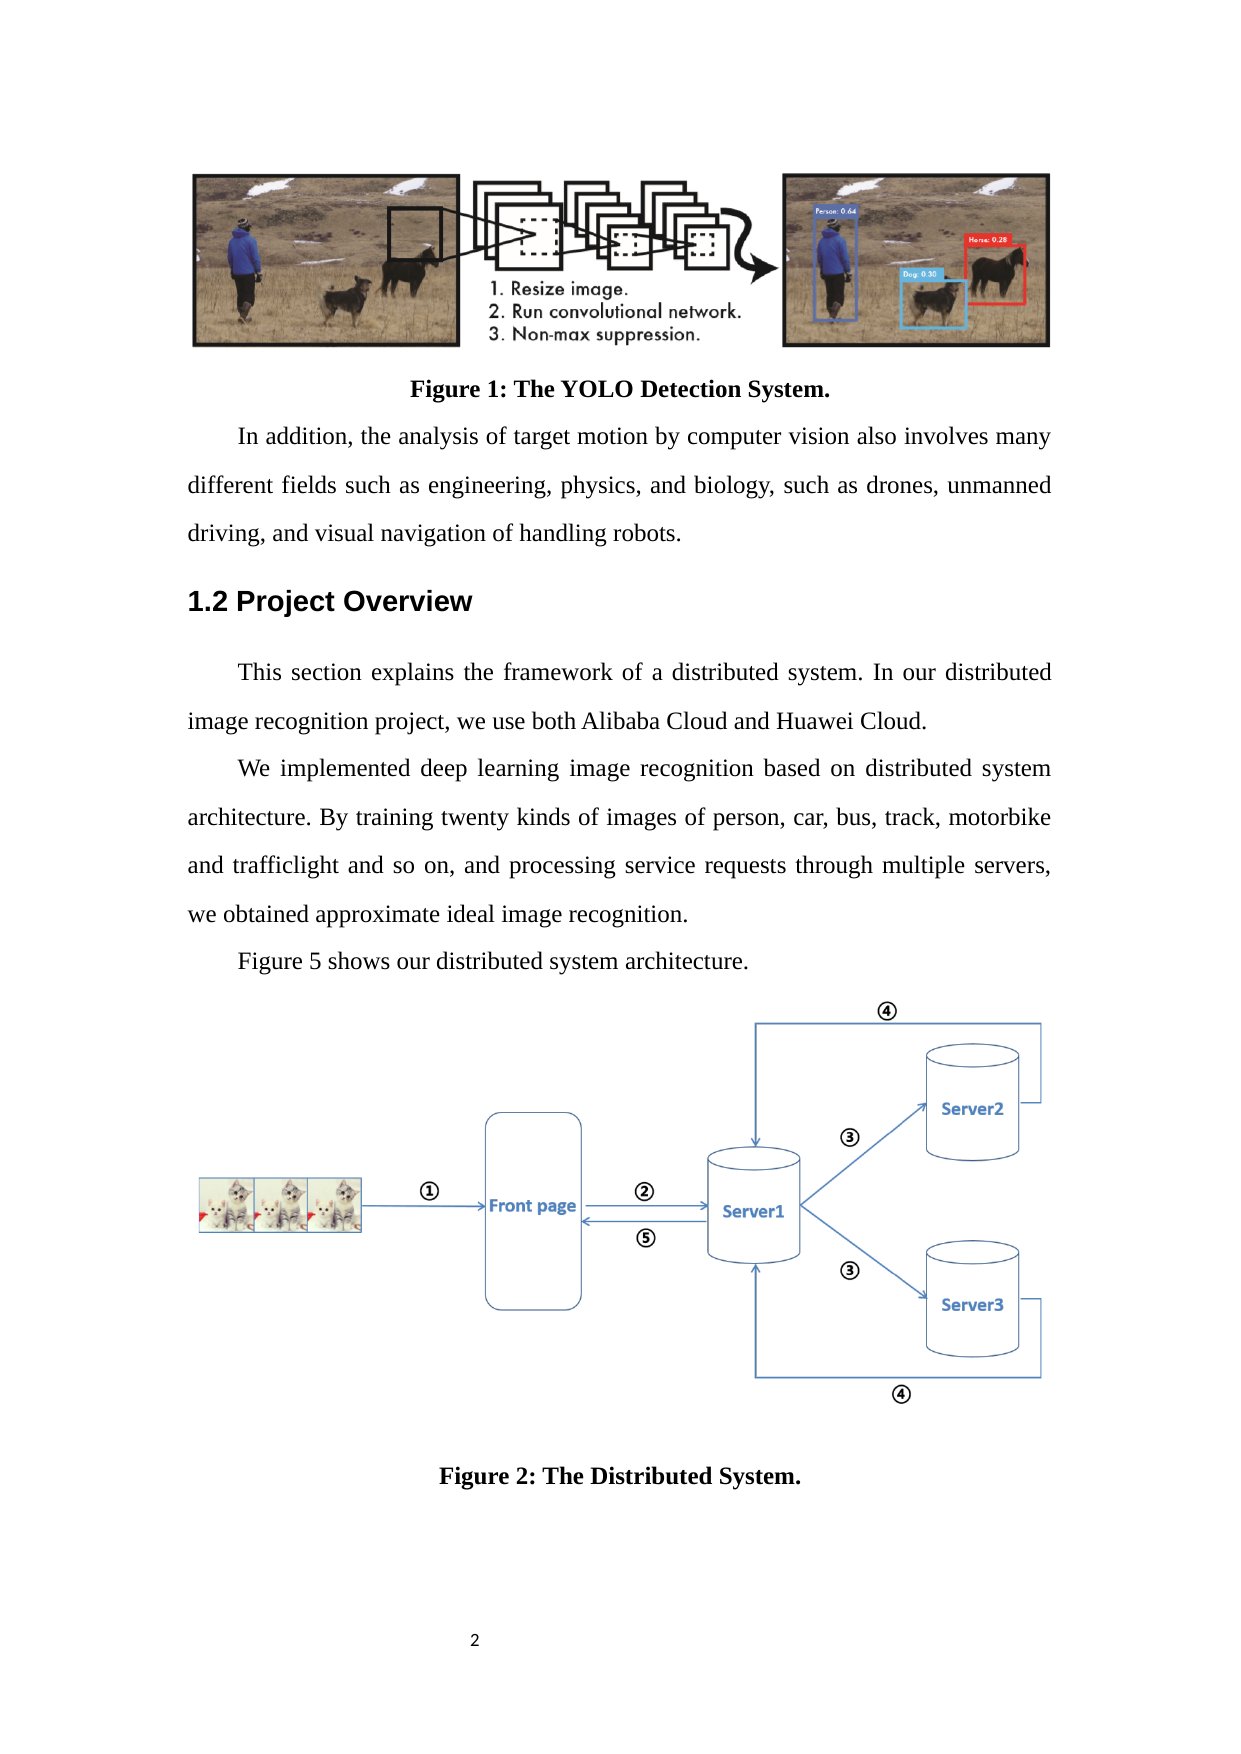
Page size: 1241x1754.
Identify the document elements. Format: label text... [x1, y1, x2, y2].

text This section explains the framework of a distributed system. In our distributed image recognition project, we use both Alibaba Cloud and Huawei Cloud. [187, 656, 1053, 737]
text Figure 5 shows our distributed system architecture. [187, 944, 1053, 977]
list In addition, the analysis of target motion by computer vision also involves many different fields such as engineering, physics, and biology, such as drones, unmanned driving, and visual navigation of handling robots. [187, 419, 1053, 549]
text Figure 1: The YOLO Detection System. [187, 372, 1053, 405]
text Figure 2: The Distributed System. [187, 1459, 1053, 1492]
picture [187, 170, 1053, 349]
subtitle 1.2 Project Overview [187, 569, 1053, 634]
text We implemented deep learning image recognition based on distributed system architecture. By training twenty kinds of images of person, car, bus, track, motorbike and trafficlight and so on, and processing service requests through multiple servers, we obtained approximate ideal image recognition. [187, 751, 1053, 930]
picture [198, 991, 1042, 1416]
